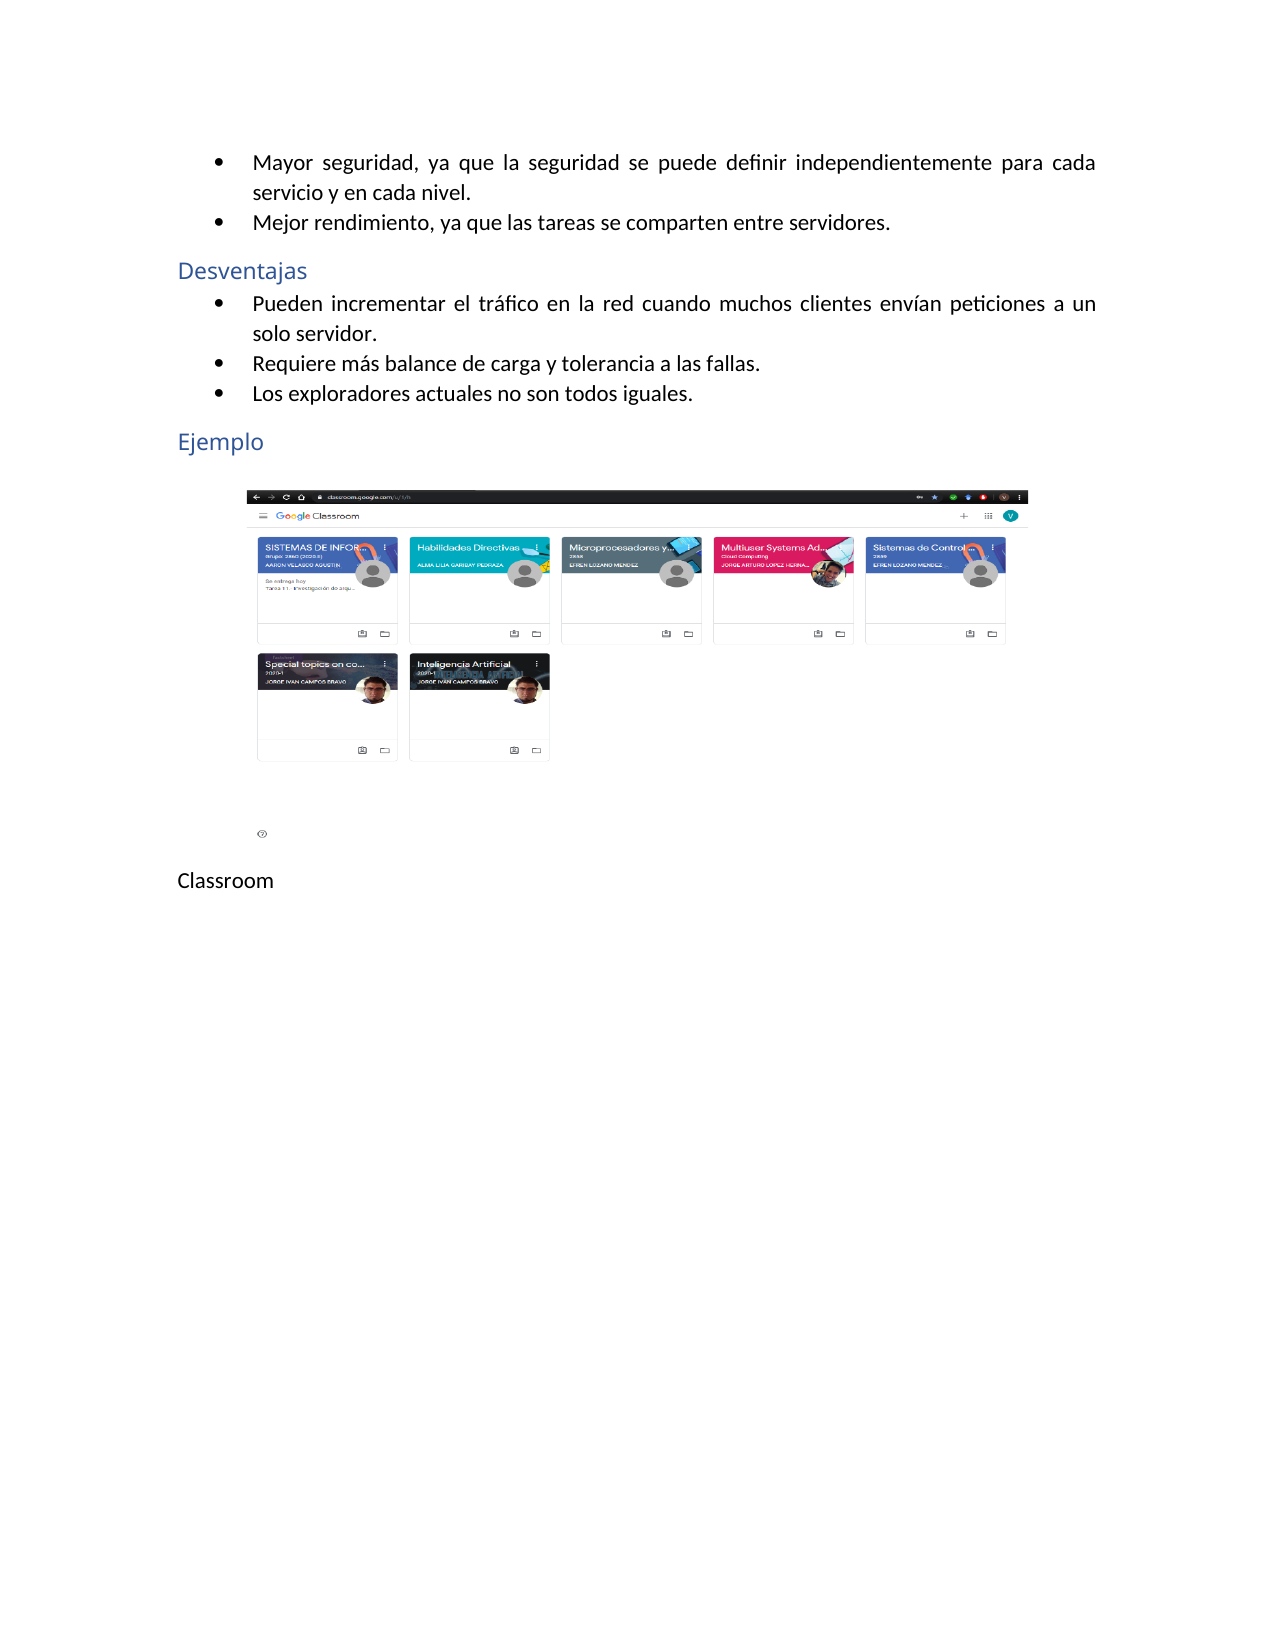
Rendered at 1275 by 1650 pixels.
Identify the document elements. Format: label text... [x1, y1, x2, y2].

list Pueden incrementar el tráfico en la red cuando muchos clientes envían peticiones a un solo servidor. [215, 289, 1098, 347]
list Los exploradores actuales no son todos iguales. [215, 379, 1098, 407]
subtitle Desventajas [177, 255, 1098, 286]
list Mejor rendimiento, ya que las tareas se comparten entre servidores. [215, 208, 1098, 236]
list Mayor seguridad, ya que la seguridad se puede definir independientemente para cada servicio y en cada nivel. [215, 148, 1098, 206]
subtitle Ejemplo [177, 426, 1098, 457]
picture [246, 490, 1029, 846]
list Requiere más balance de carga y tolerancia a las fallas. [215, 349, 1098, 377]
